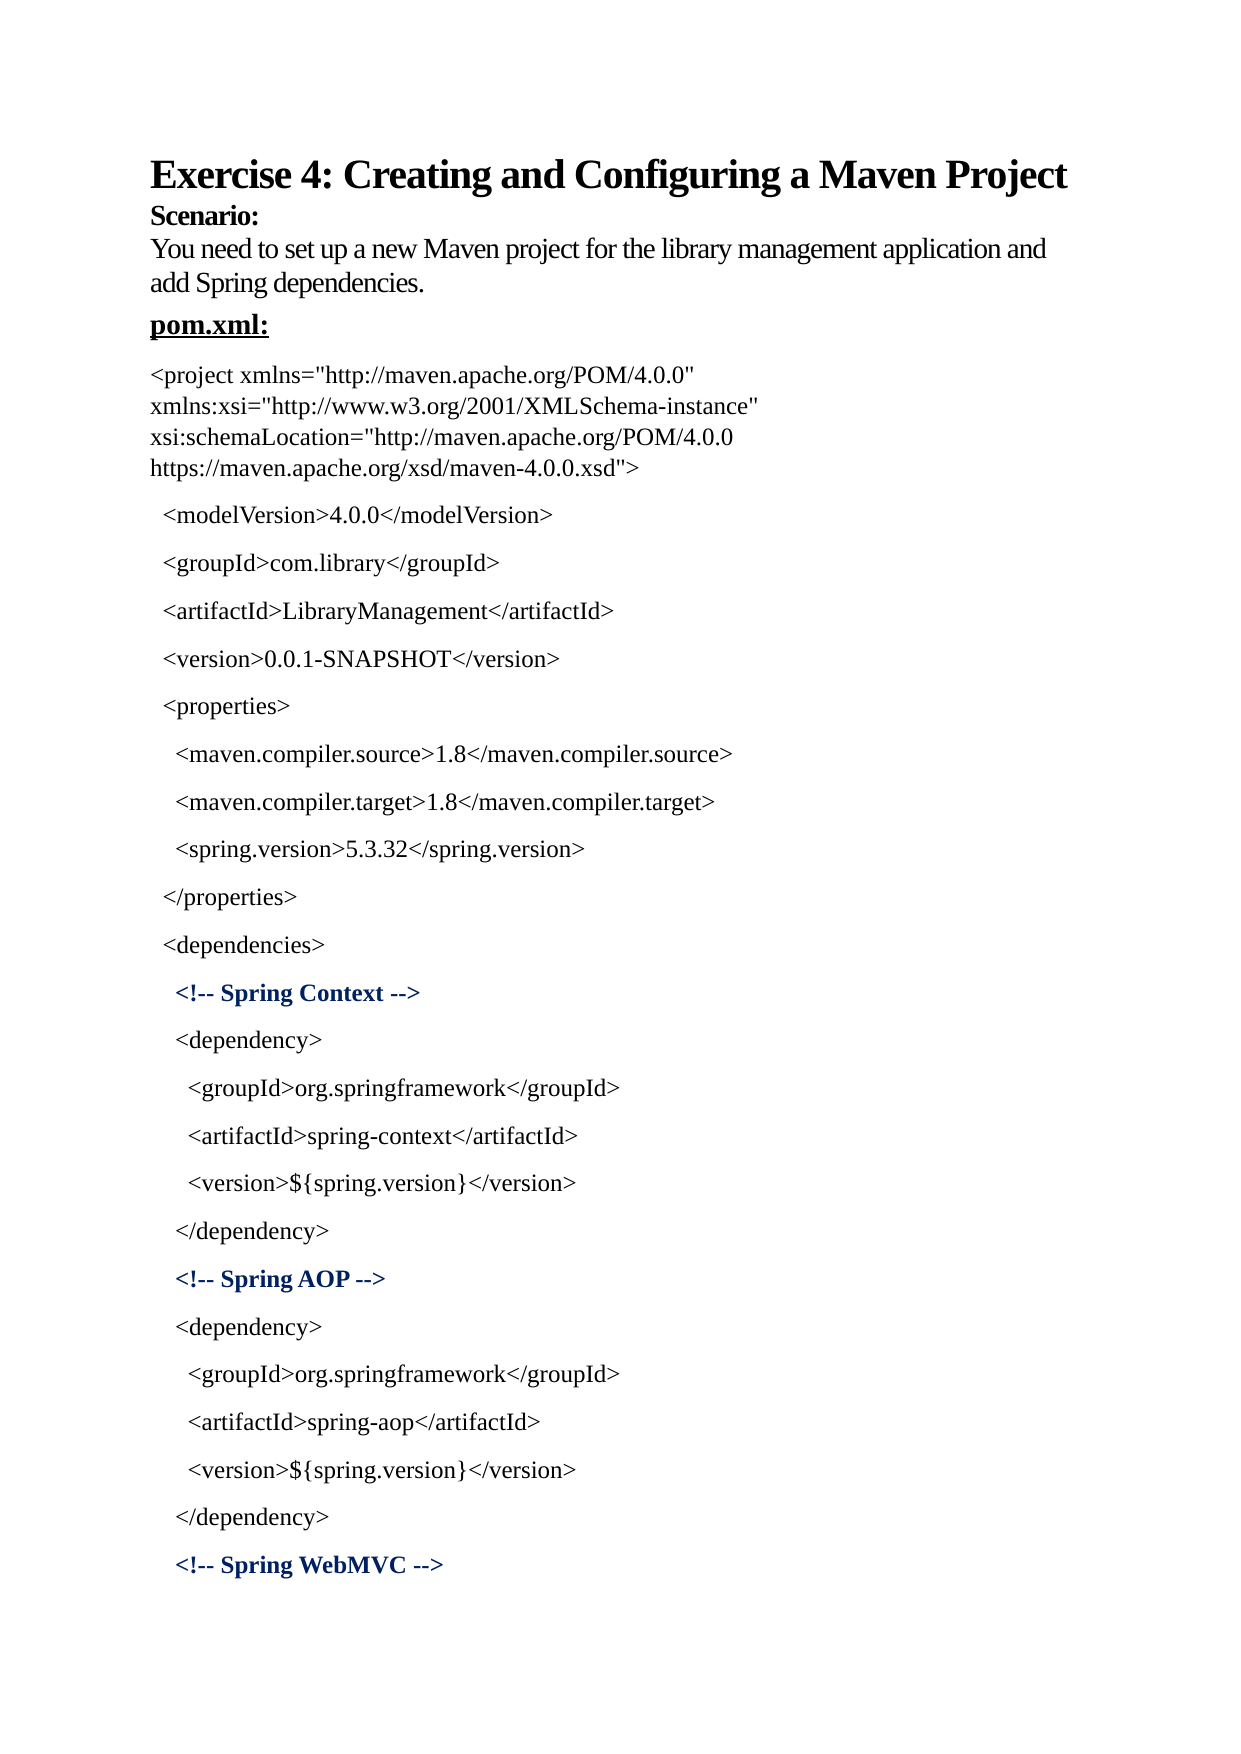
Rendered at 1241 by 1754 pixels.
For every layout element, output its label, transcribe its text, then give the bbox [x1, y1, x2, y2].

title Exercise 4: Creating and Configuring a Maven Project [150, 150, 1090, 198]
text <project xmlns="http://maven.apache.org/POM/4.0.0" xmlns:xsi="http://www.w3.org/2001/XMLSchema-instance" xsi:schemaLocation="http://maven.apache.org/POM/4.0.0 https://maven.apache.org/xsd/maven-4.0.0.xsd"> [150, 360, 1090, 482]
text <dependency> [150, 1312, 1090, 1340]
text <!-- Spring WebMVC --> [150, 1550, 1090, 1579]
text <artifactId>LibraryManagement</artifactId> [150, 596, 1090, 625]
text <version>${spring.version}</version> [150, 1455, 1090, 1483]
text <artifactId>spring-aop</artifactId> [150, 1407, 1090, 1436]
text <!-- Spring Context --> [150, 978, 1090, 1006]
text <groupId>org.springframework</groupId> [150, 1359, 1090, 1388]
text <maven.compiler.source>1.8</maven.compiler.source> [150, 739, 1090, 768]
text <dependency> [150, 1025, 1090, 1054]
text <version>0.0.1-SNAPSHOT</version> [150, 644, 1090, 672]
text <dependencies> [150, 930, 1090, 959]
text <!-- Spring AOP --> [150, 1264, 1090, 1293]
text <artifactId>spring-context</artifactId> [150, 1121, 1090, 1149]
text </dependency> [150, 1216, 1090, 1245]
text </properties> [150, 882, 1090, 911]
title You need to set up a new Maven project for the library management application and add Spring dependencies. [150, 231, 1090, 298]
text <version>${spring.version}</version> [150, 1168, 1090, 1197]
text </dependency> [150, 1502, 1090, 1531]
text <spring.version>5.3.32</spring.version> [150, 834, 1090, 863]
text <groupId>org.springframework</groupId> [150, 1073, 1090, 1102]
text <modelVersion>4.0.0</modelVersion> [150, 501, 1090, 529]
text pom.xml: [150, 307, 1090, 340]
text <groupId>com.library</groupId> [150, 548, 1090, 577]
title Scenario: [150, 198, 1090, 231]
text <properties> [150, 691, 1090, 720]
text <maven.compiler.target>1.8</maven.compiler.target> [150, 787, 1090, 816]
